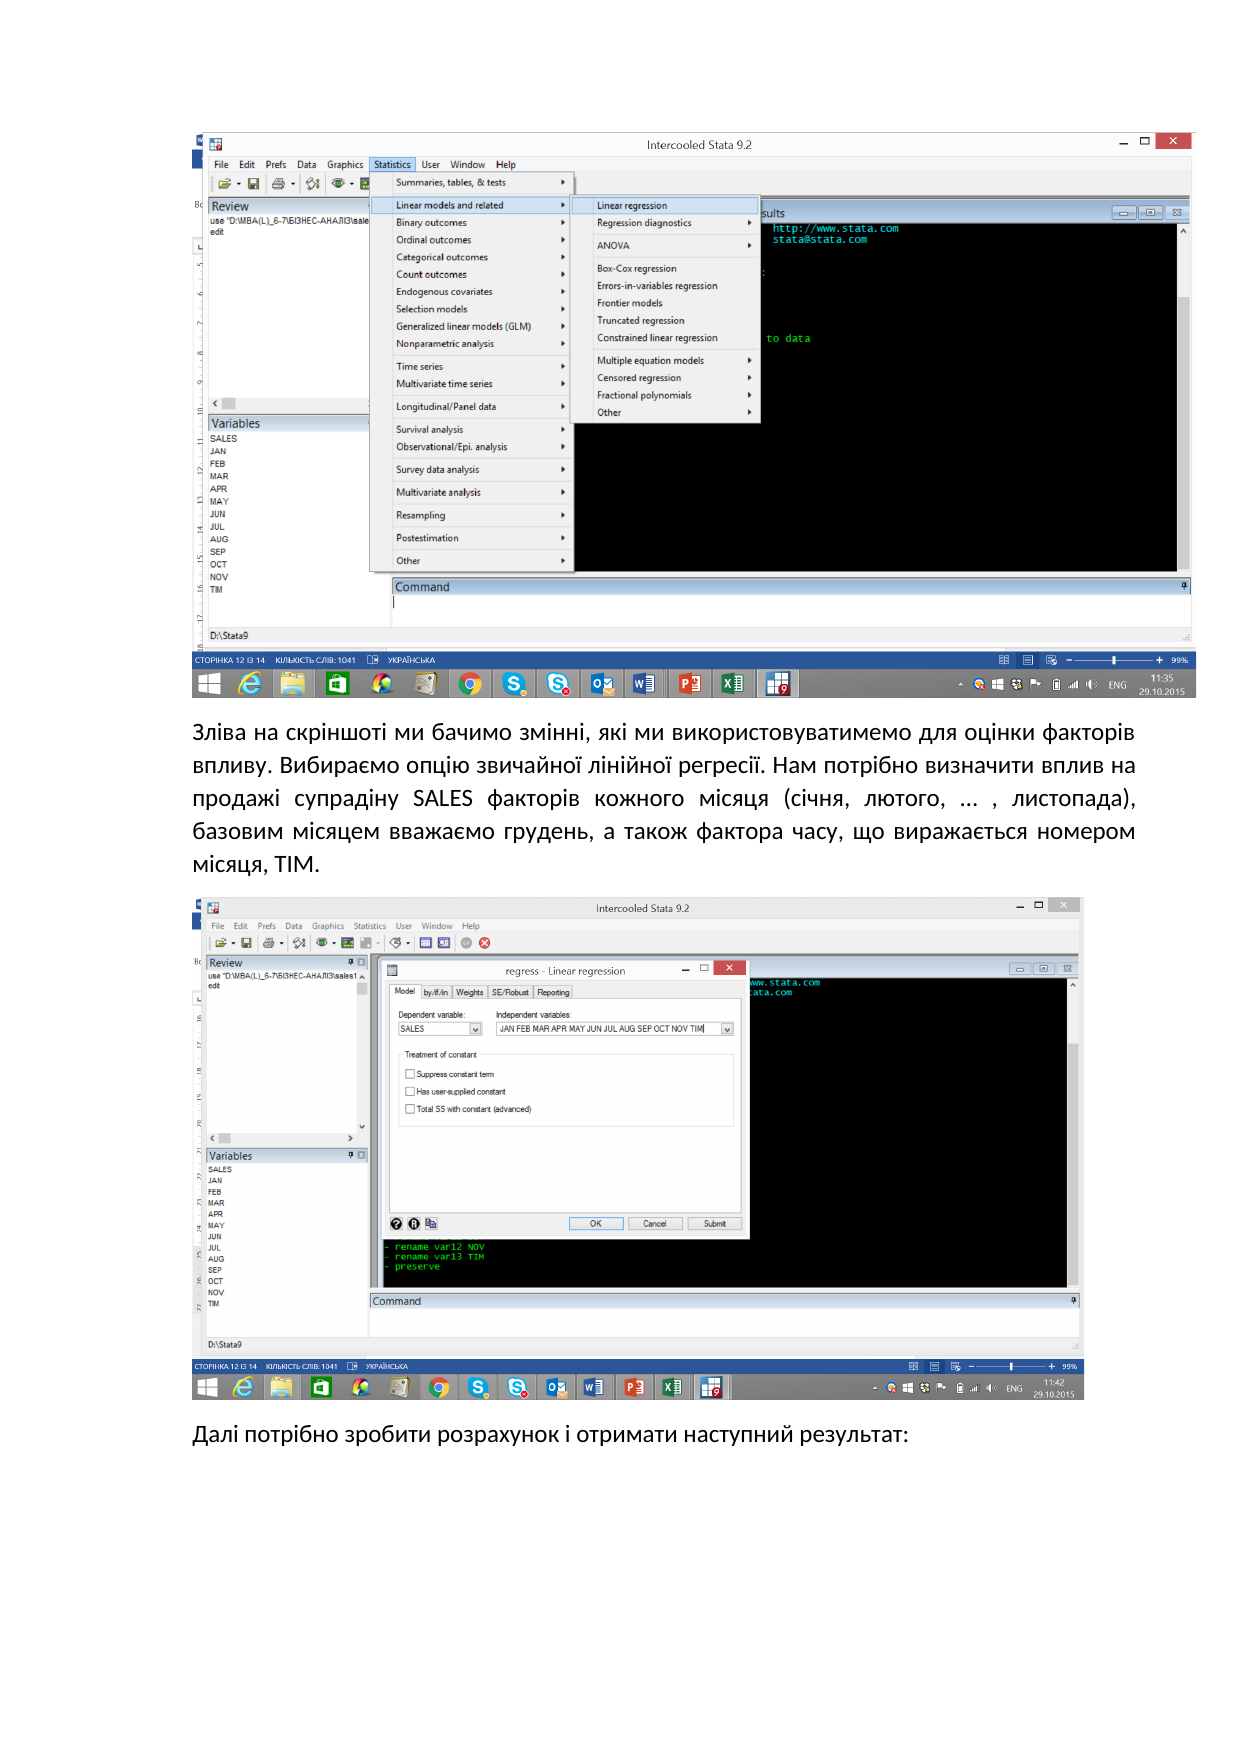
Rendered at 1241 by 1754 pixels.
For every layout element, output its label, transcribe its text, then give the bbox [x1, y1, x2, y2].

picture [192, 897, 1085, 1400]
picture [192, 132, 1197, 698]
text Далі потрібно зробити розрахунок і отримати наступний результат: [192, 1418, 1137, 1449]
text Зліва на скріншоті ми бачимо змінні, які ми використовуватимемо для оцінки факторів впливу. Вибираємо опцію звичайної лінійної регресії. Нам потрібно визначити вплив на продажі супрадіну SALES факторів кожного місяця (січня, лютого, … , листопада), базовим місяцем вважаємо грудень, а також фактора часу, що виражається номером місяця, TIM. [192, 717, 1137, 879]
